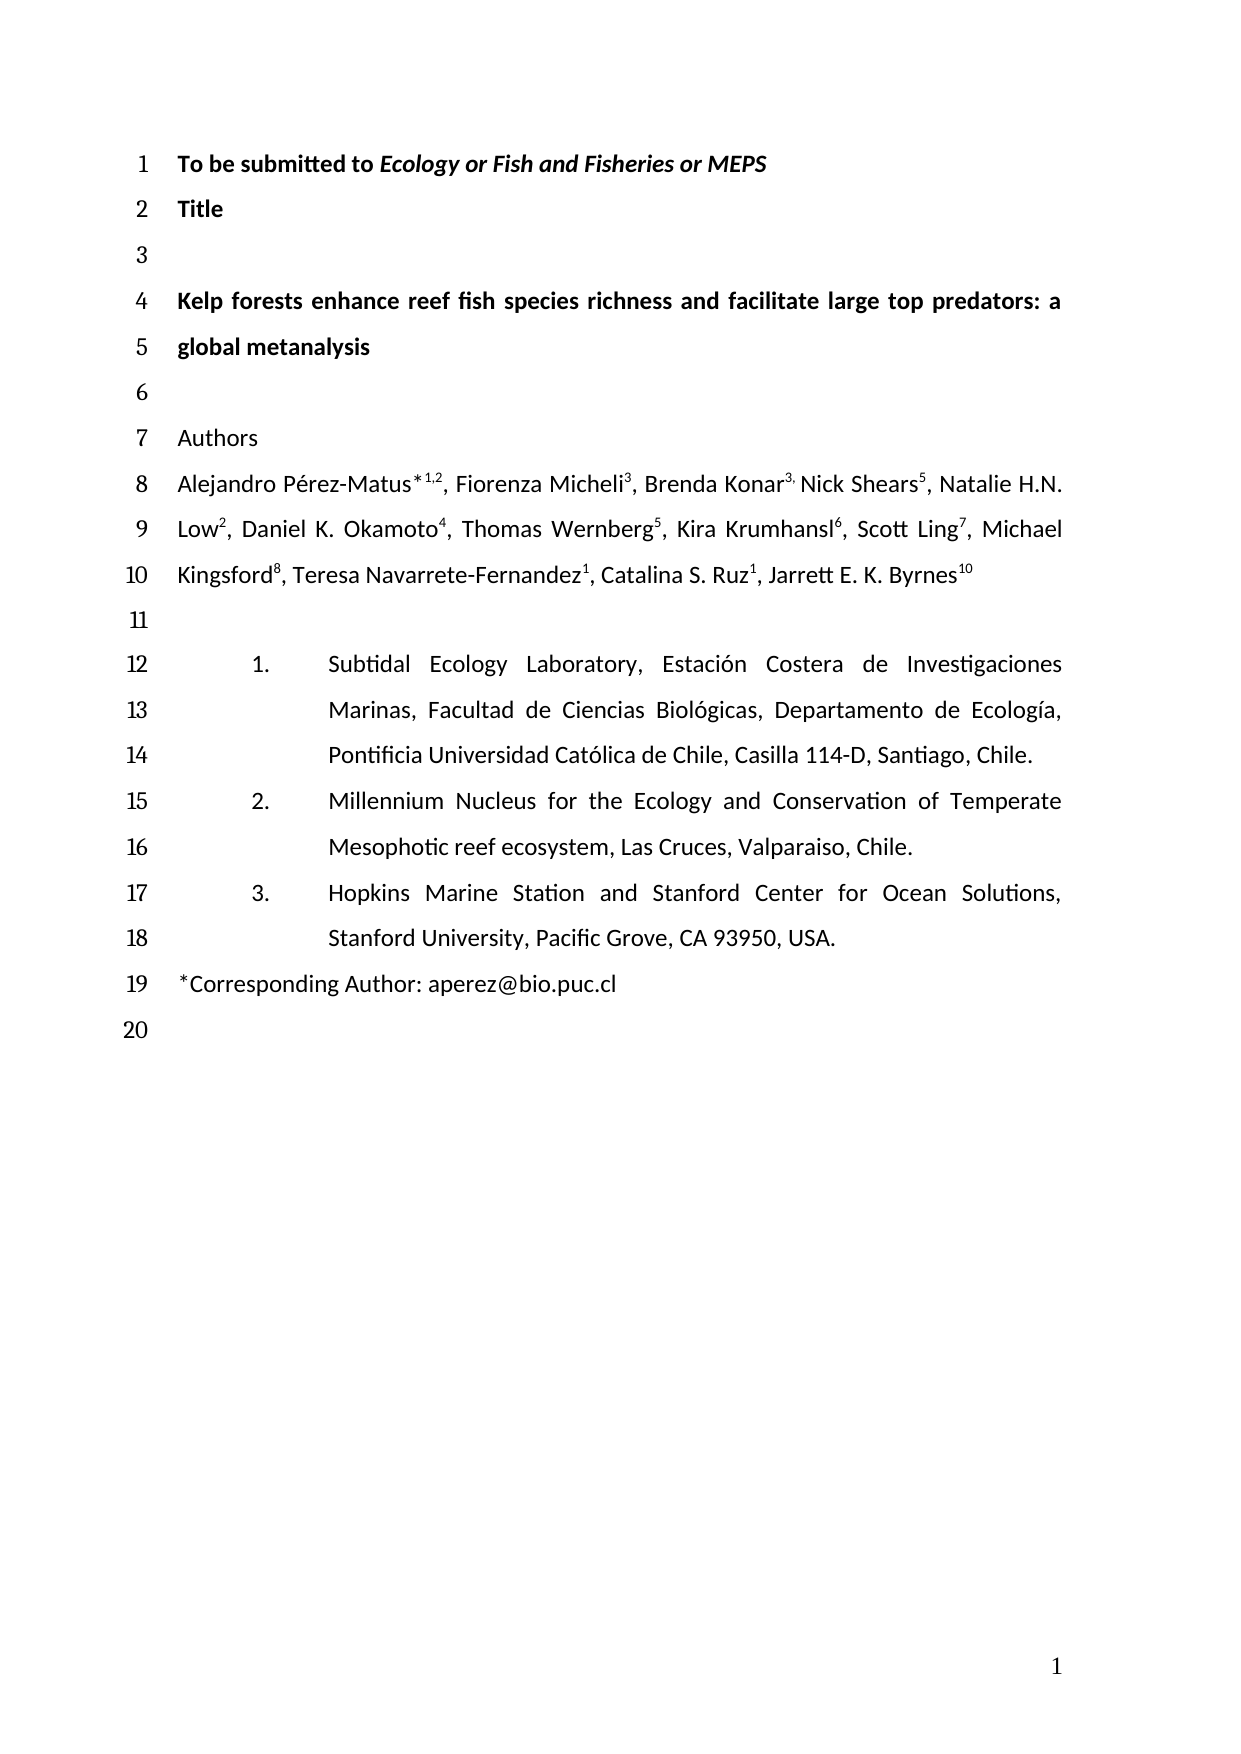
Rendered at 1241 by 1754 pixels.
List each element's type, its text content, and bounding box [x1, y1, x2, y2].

text Alejandro Pérez-Matus*1,2, Fiorenza Micheli3, Brenda Konar3, Nick Shears5, Natalie H.N. Low2, Daniel K. Okamoto4, Thomas Wernberg5, Kira Krumhansl6, Scott Ling7, Michael Kingsford8, Teresa Navarrete-Fernandez1, Catalina S. Ruz1, Jarrett E. K. Byrnes10 [177, 468, 1063, 590]
text Kelp forests enhance reef fish species richness and facilitate large top predators: a global metanalysis [177, 285, 1063, 361]
list Subtidal Ecology Laboratory, Estación Costera de Investigaciones Marinas, Facultad de Ciencias Biológicas, Departamento de Ecología, Pontificia Universidad Católica de Chile, Casilla 114-D, Santiago, Chile. [251, 648, 1063, 770]
list Millennium Nucleus for the Ecology and Conservation of Temperate Mesophotic reef ecosystem, Las Cruces, Valparaiso, Chile. [251, 785, 1063, 862]
text *Corresponding Author: aperez@bio.puc.cl [177, 968, 1063, 999]
text Title [177, 193, 1063, 224]
list Hopkins Marine Station and Stanford Center for Ocean Solutions, Stanford University, Pacific Grove, CA 93950, USA. [251, 877, 1063, 953]
text Authors [177, 422, 1063, 453]
text To be submitted to Ecology or Fish and Fisheries or MEPS [177, 148, 1063, 178]
